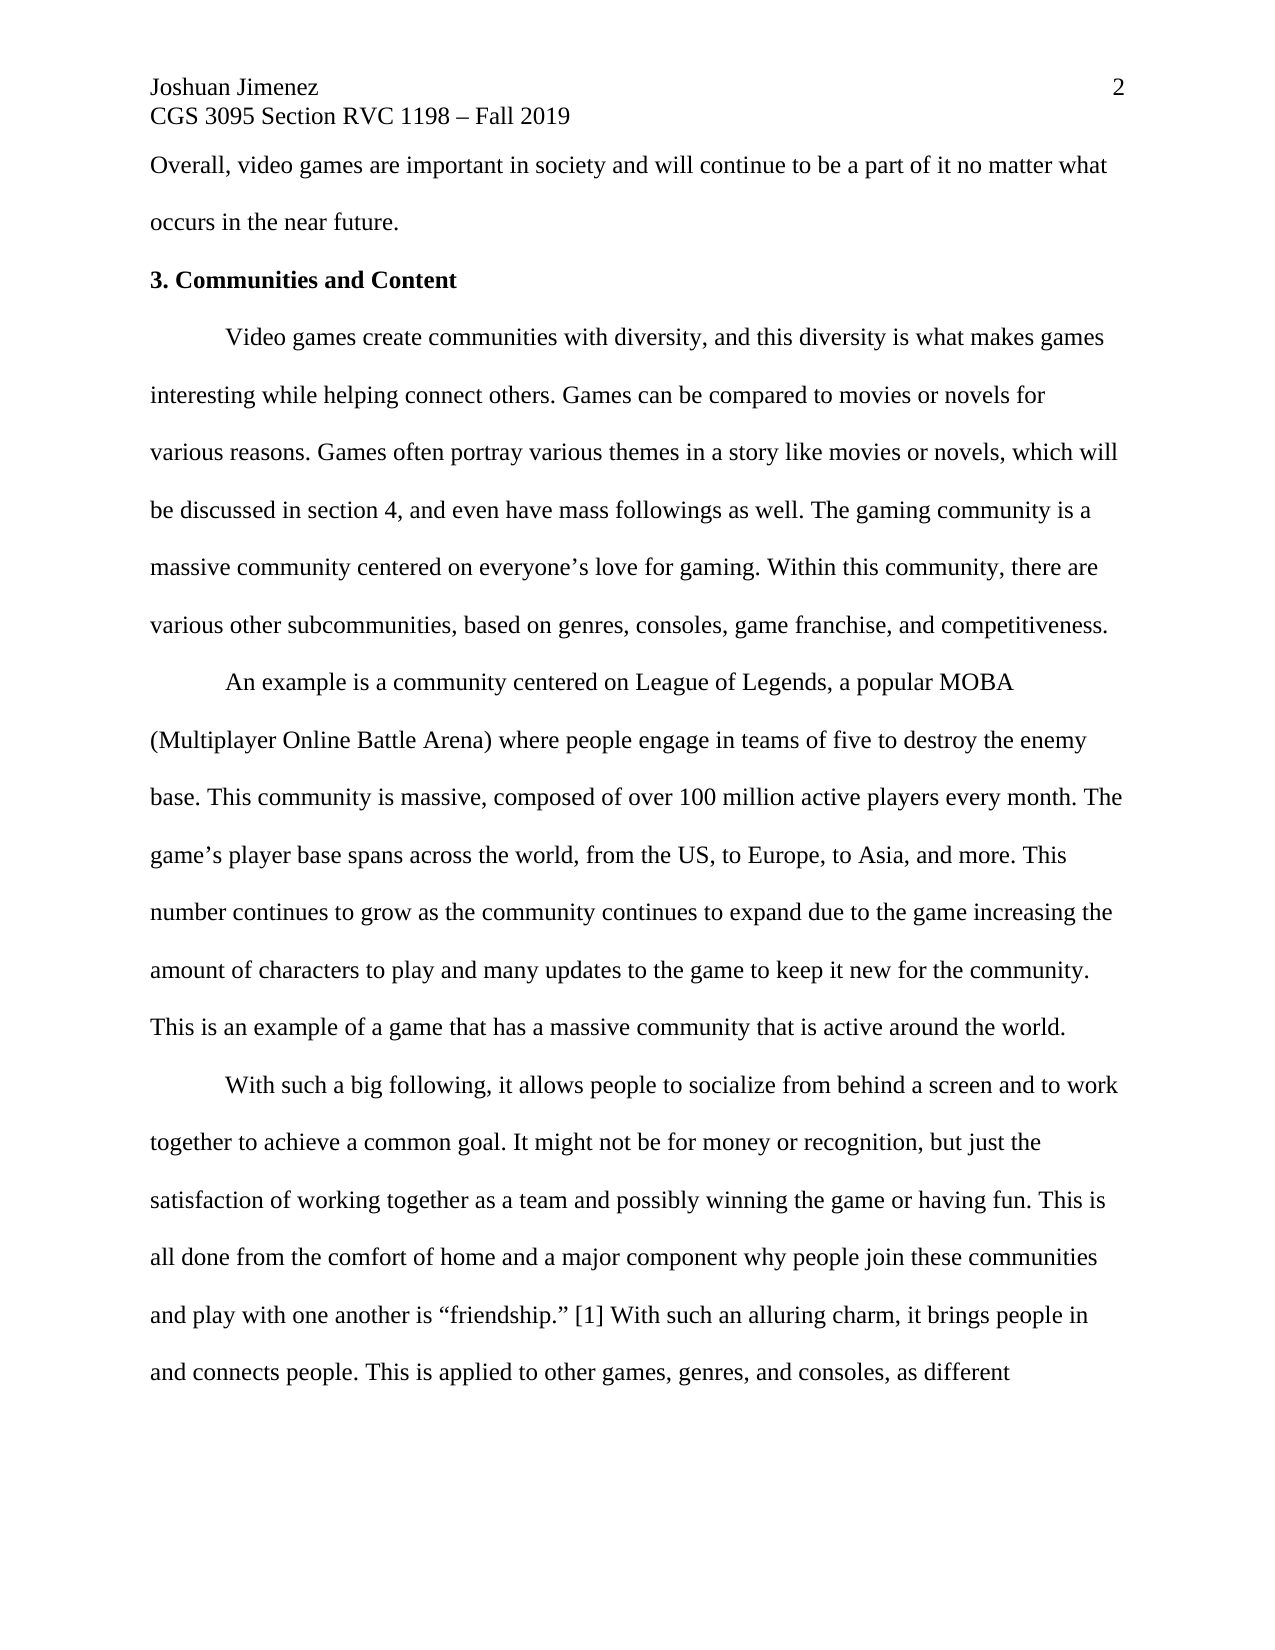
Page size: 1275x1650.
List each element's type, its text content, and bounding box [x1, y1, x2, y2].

text 3. Communities and Content [150, 265, 1125, 294]
text Video games create communities with diversity, and this diversity is what makes games interesting while helping connect others. Games can be compared to movies or novels for various reasons. Games often portray various themes in a story like movies or novels, which will be discussed in section 4, and even have mass followings as well. The gaming community is a massive community centered on everyone’s love for gaming. Within this community, there are various other subcommunities, based on genres, consoles, game franchise, and competitiveness. [150, 322, 1125, 639]
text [150, 1070, 1125, 1386]
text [150, 150, 1108, 236]
text An example is a community centered on League of Legends, a popular MOBA (Multiplayer Online Battle Arena) where people engage in teams of five to destroy the enemy base. This community is massive, composed of over 100 million active players every month. The game’s player base spans across the world, from the US, to Europe, to Asia, and more. This number continues to grow as the community continues to expand due to the game increasing the amount of characters to play and many updates to the game to keep it new for the community. This is an example of a game that has a massive community that is active around the world. [150, 667, 1125, 1041]
